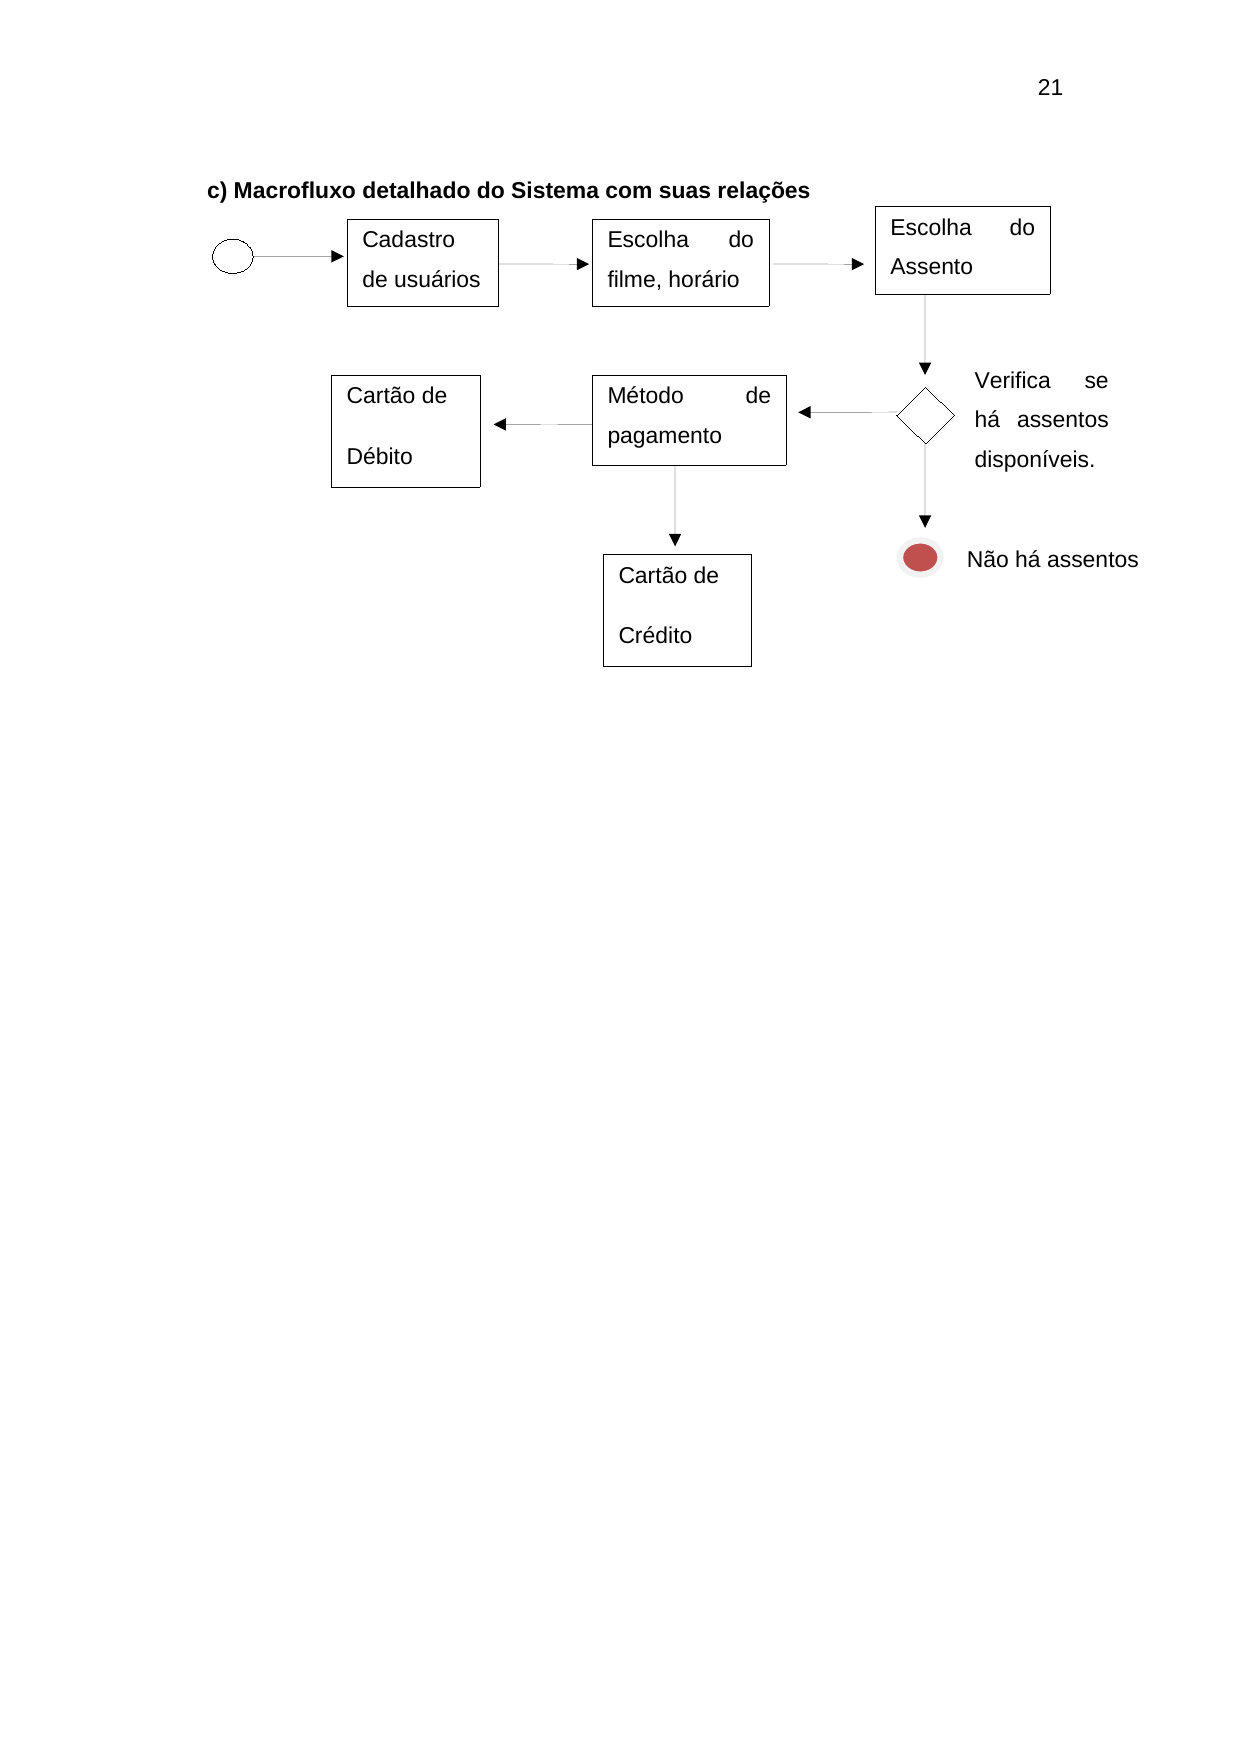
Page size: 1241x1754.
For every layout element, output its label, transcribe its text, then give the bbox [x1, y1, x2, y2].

text c) Macrofluxo detalhado do Sistema com suas relações [207, 177, 1063, 203]
